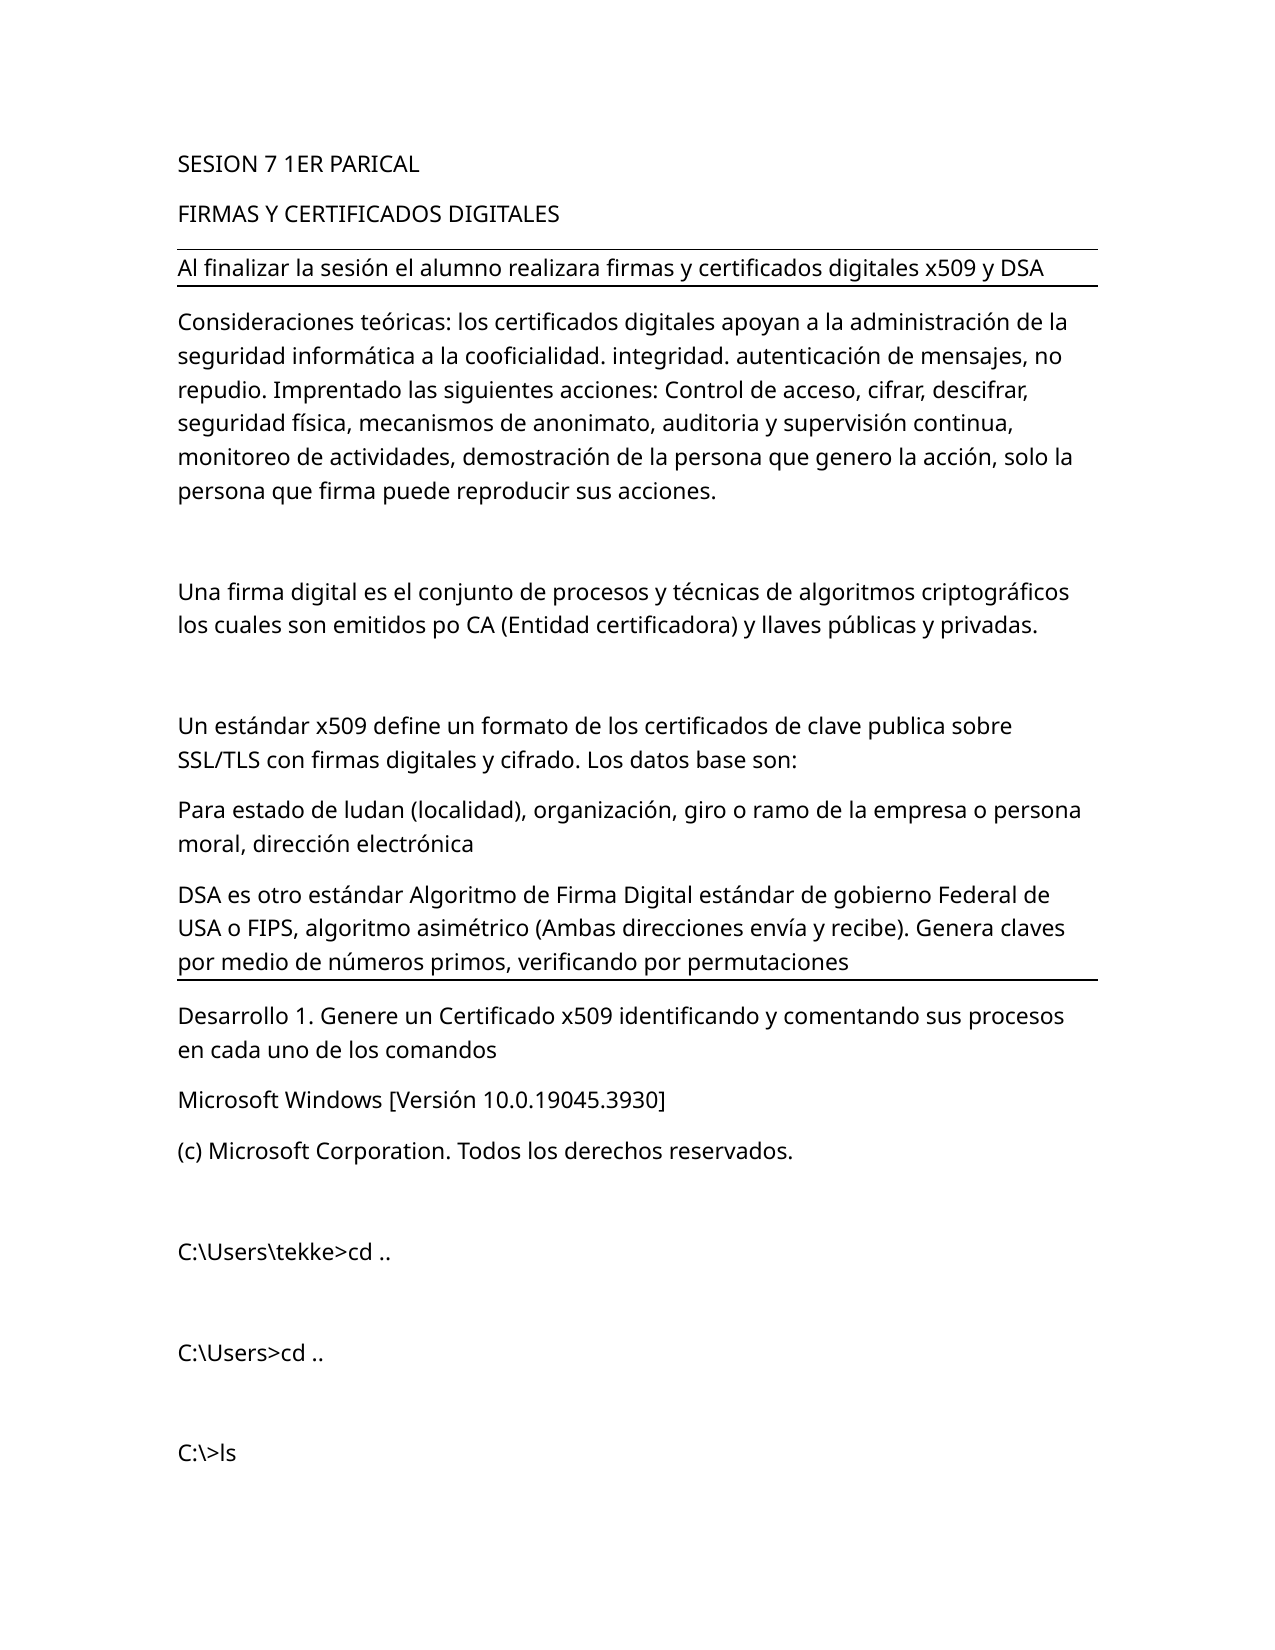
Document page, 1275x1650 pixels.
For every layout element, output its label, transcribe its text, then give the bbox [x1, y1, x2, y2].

text Un estándar x509 define un formato de los certificados de clave publica sobre SSL/TLS con firmas digitales y cifrado. Los datos base son: [177, 710, 1098, 775]
text Desarrollo 1. Genere un Certificado x509 identificando y comentando sus procesos en cada uno de los comandos [177, 1000, 1098, 1065]
text Al finalizar la sesión el alumno realizara firmas y certificados digitales x509 y DSA [177, 250, 1098, 285]
text Una firma digital es el conjunto de procesos y técnicas de algoritmos criptográficos los cuales son emitidos po CA (Entidad certificadora) y llaves públicas y privadas. [177, 576, 1098, 641]
text C:\>ls [177, 1437, 1098, 1468]
text DSA es otro estándar Algoritmo de Firma Digital estándar de gobierno Federal de USA o FIPS, algoritmo asimétrico (Ambas direcciones envía y recibe). Genera claves por medio de números primos, verificando por permutaciones [177, 879, 1098, 979]
text (c) Microsoft Corporation. Todos los derechos reservados. [177, 1135, 1098, 1166]
text FIRMAS Y CERTIFICADOS DIGITALES [177, 198, 1098, 229]
text SESION 7 1ER PARICAL [177, 148, 1098, 179]
text Para estado de ludan (localidad), organización, giro o ramo de la empresa o persona moral, dirección electrónica [177, 794, 1098, 859]
text Microsoft Windows [Versión 10.0.19045.3930] [177, 1084, 1098, 1116]
text Consideraciones teóricas: los certificados digitales apoyan a la administración de la seguridad informática a la cooficialidad. integridad. autenticación de mensajes, no repudio. Imprentado las siguientes acciones: Control de acceso, cifrar, descifrar, seguridad física, mecanismos de anonimato, auditoria y supervisión continua, monitoreo de actividades, demostración de la persona que genero la acción, solo la persona que firma puede reproducir sus acciones. [177, 306, 1098, 506]
text C:\Users>cd .. [177, 1336, 1098, 1368]
text C:\Users\tekke>cd .. [177, 1236, 1098, 1267]
